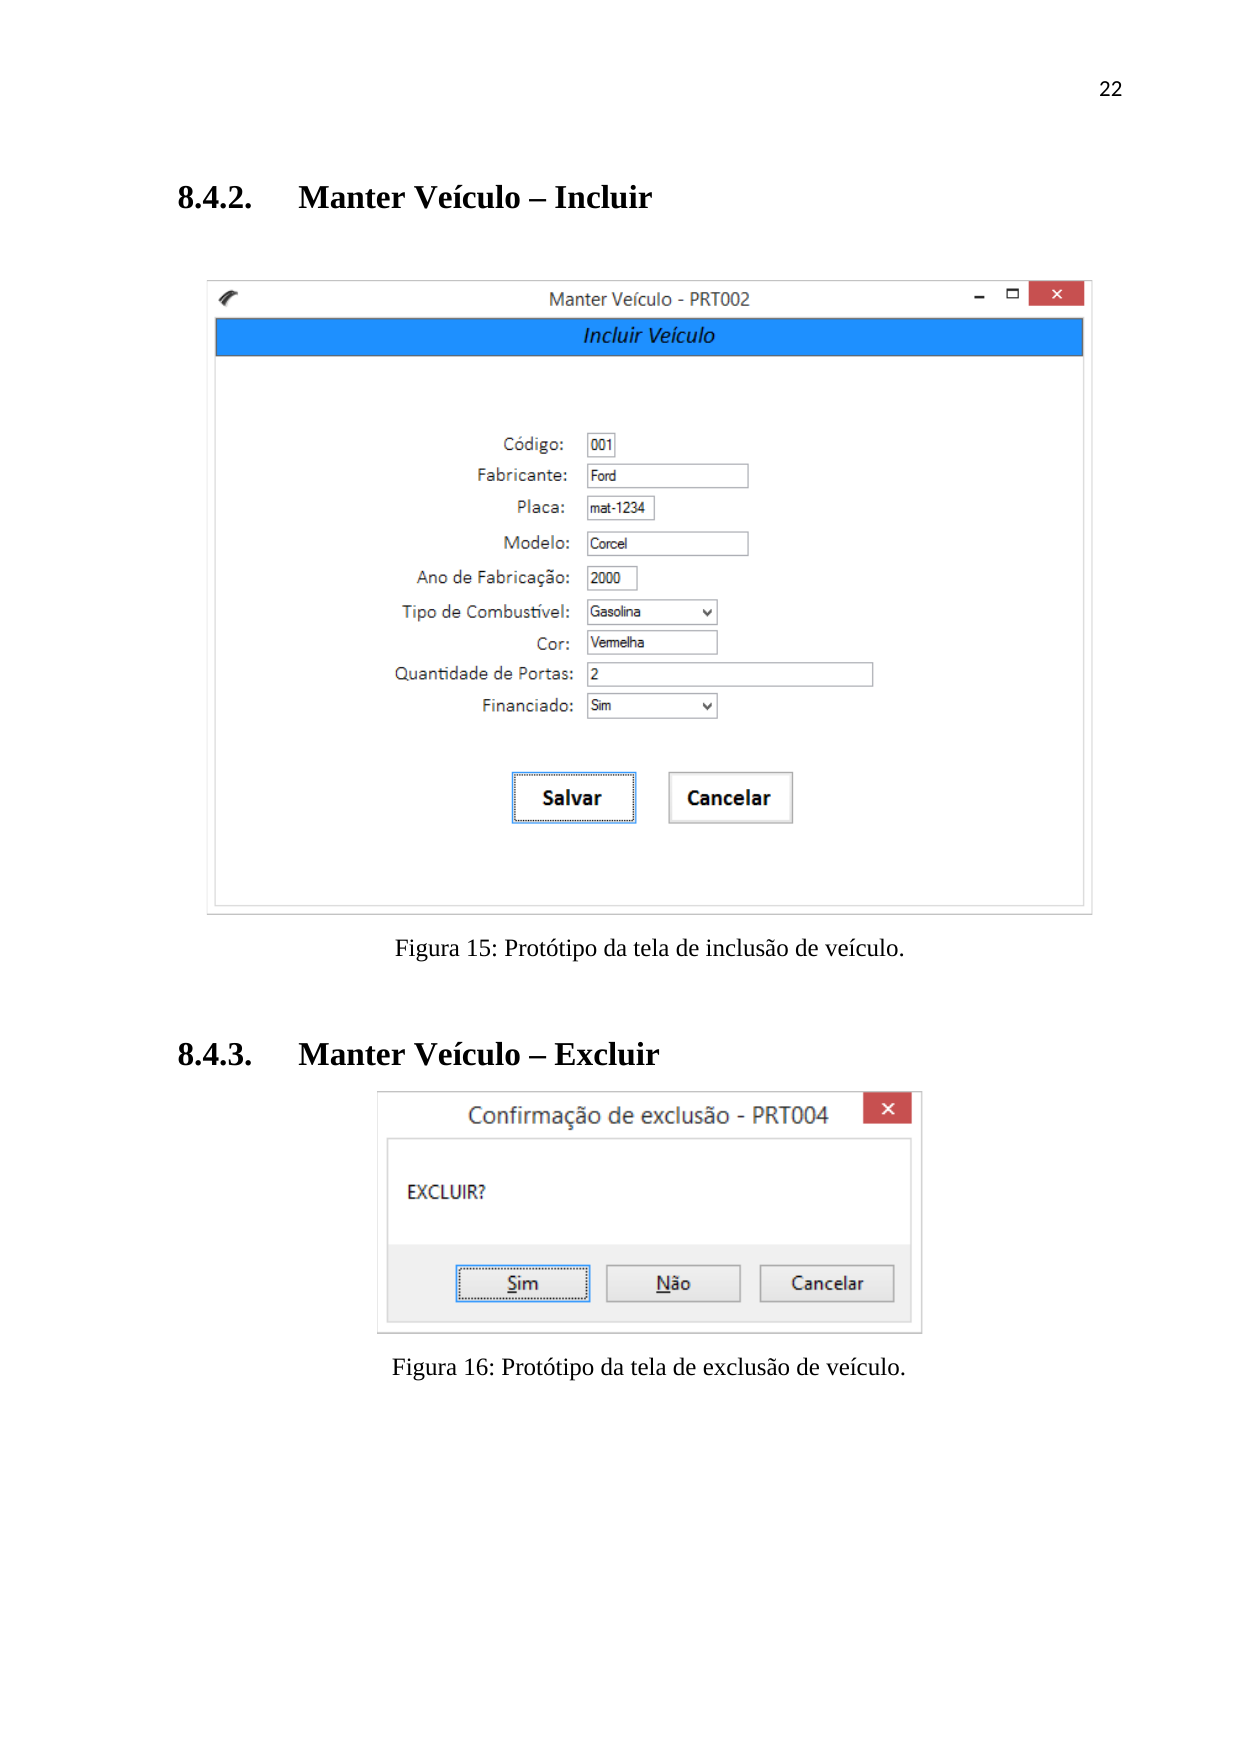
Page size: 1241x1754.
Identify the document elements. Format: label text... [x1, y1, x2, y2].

text Figura 15: Protótipo da tela de inclusão de veículo. [177, 933, 1122, 961]
subtitle Manter Veículo – Excluir [177, 1034, 1122, 1073]
picture [206, 280, 1093, 915]
text Figura 16: Protótipo da tela de exclusão de veículo. [177, 1352, 1122, 1380]
picture [377, 1091, 923, 1334]
subtitle Manter Veículo – Incluir [177, 177, 1122, 216]
